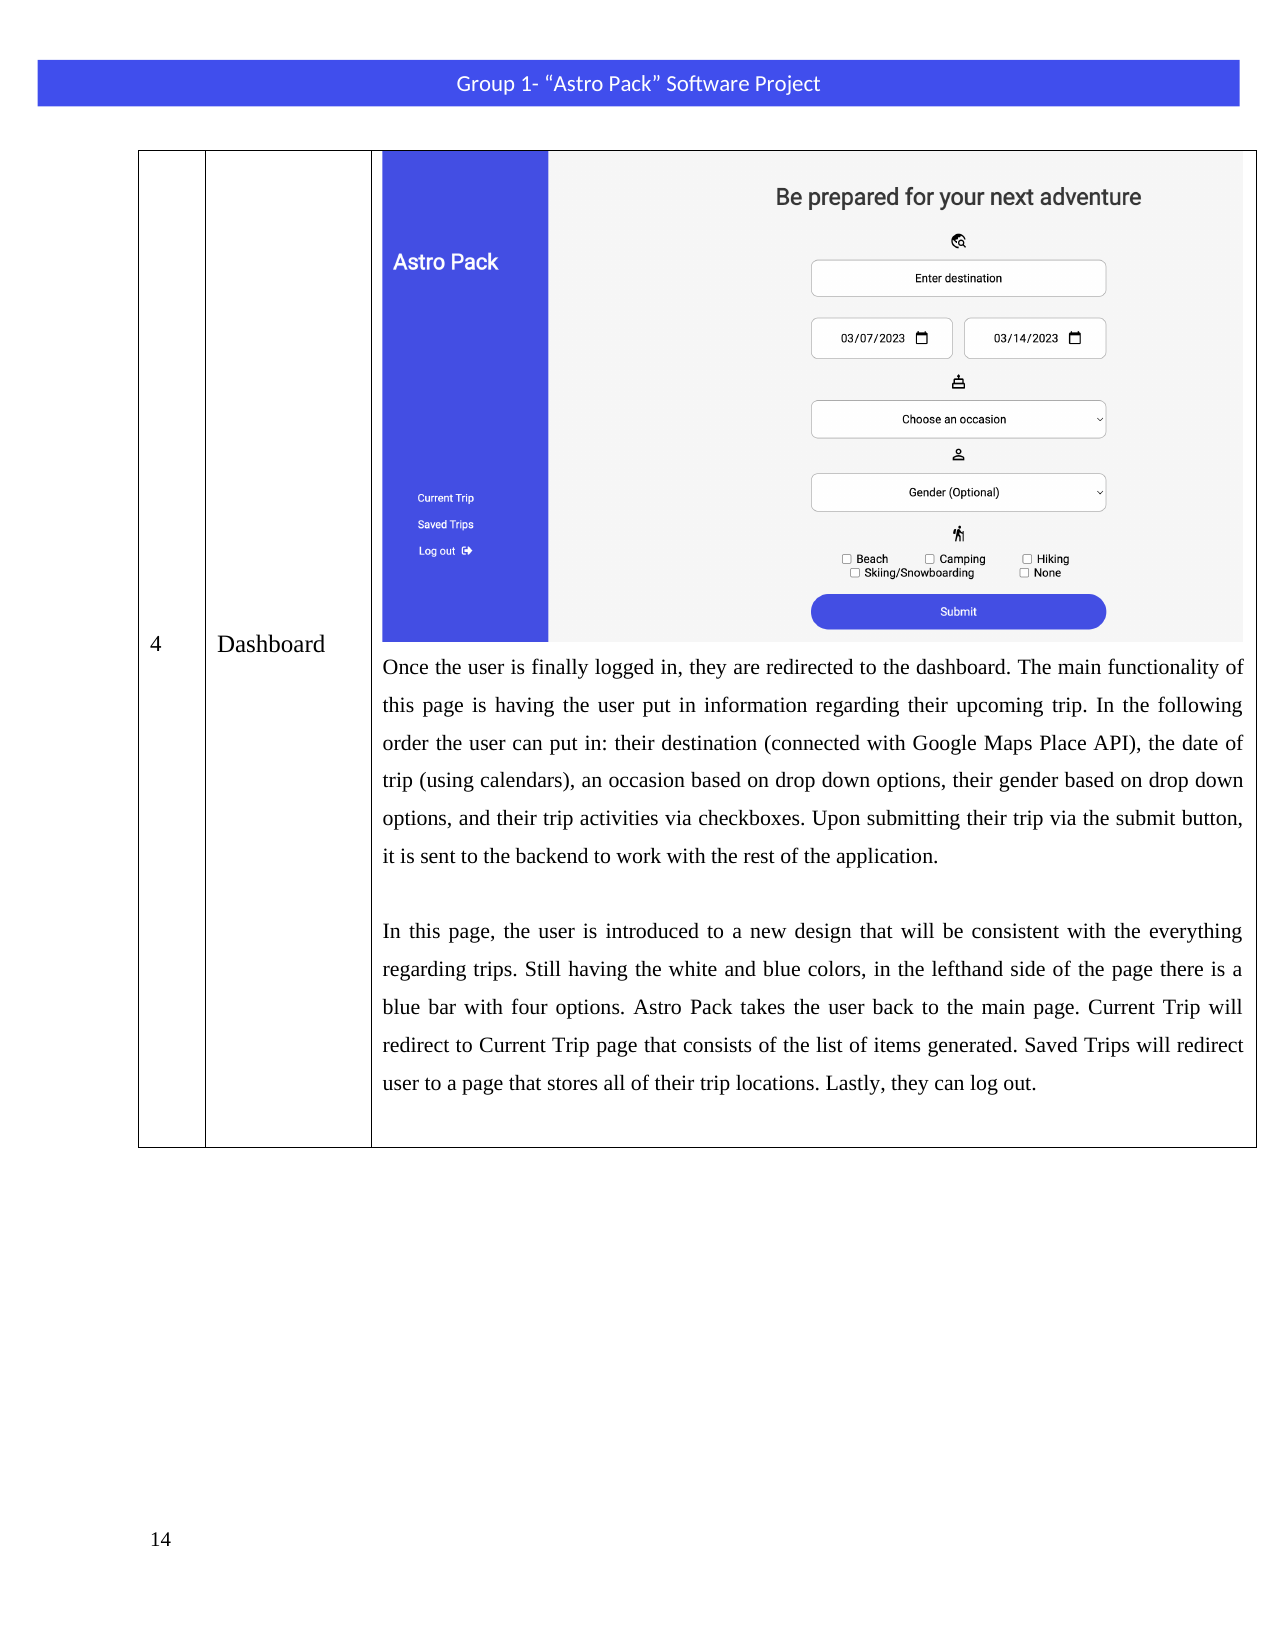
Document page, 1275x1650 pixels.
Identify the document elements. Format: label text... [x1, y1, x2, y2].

picture [382, 151, 1243, 642]
table_cell Once the user is finally logged in, they are redirected to the dashboard. The main functionality of this page is having the user put in information regarding their upcoming trip. In the following order the user can put in: their destination (connected with Google Maps Place API), the date of trip (using calendars), an occasion based on drop down options, their gender based on drop down options, and their trip activities via checkboxes. Upon submitting their trip via the submit button, it is sent to the backend to work with the rest of the application. In this page, the user is introduced to a new design that will be consistent with the everything regarding trips. Still having the white and blue colors, in the lefthand side of the page there is a blue bar with four options. Astro Pack takes the user back to the main page. Current Trip will redirect to Current Trip page that consists of the list of items generated. Saved Trips will redirect user to a page that stores all of their trip locations. Lastly, they can log out. [372, 151, 1256, 1147]
table_cell 4 [139, 151, 205, 1147]
table_cell Dashboard [206, 151, 371, 1147]
